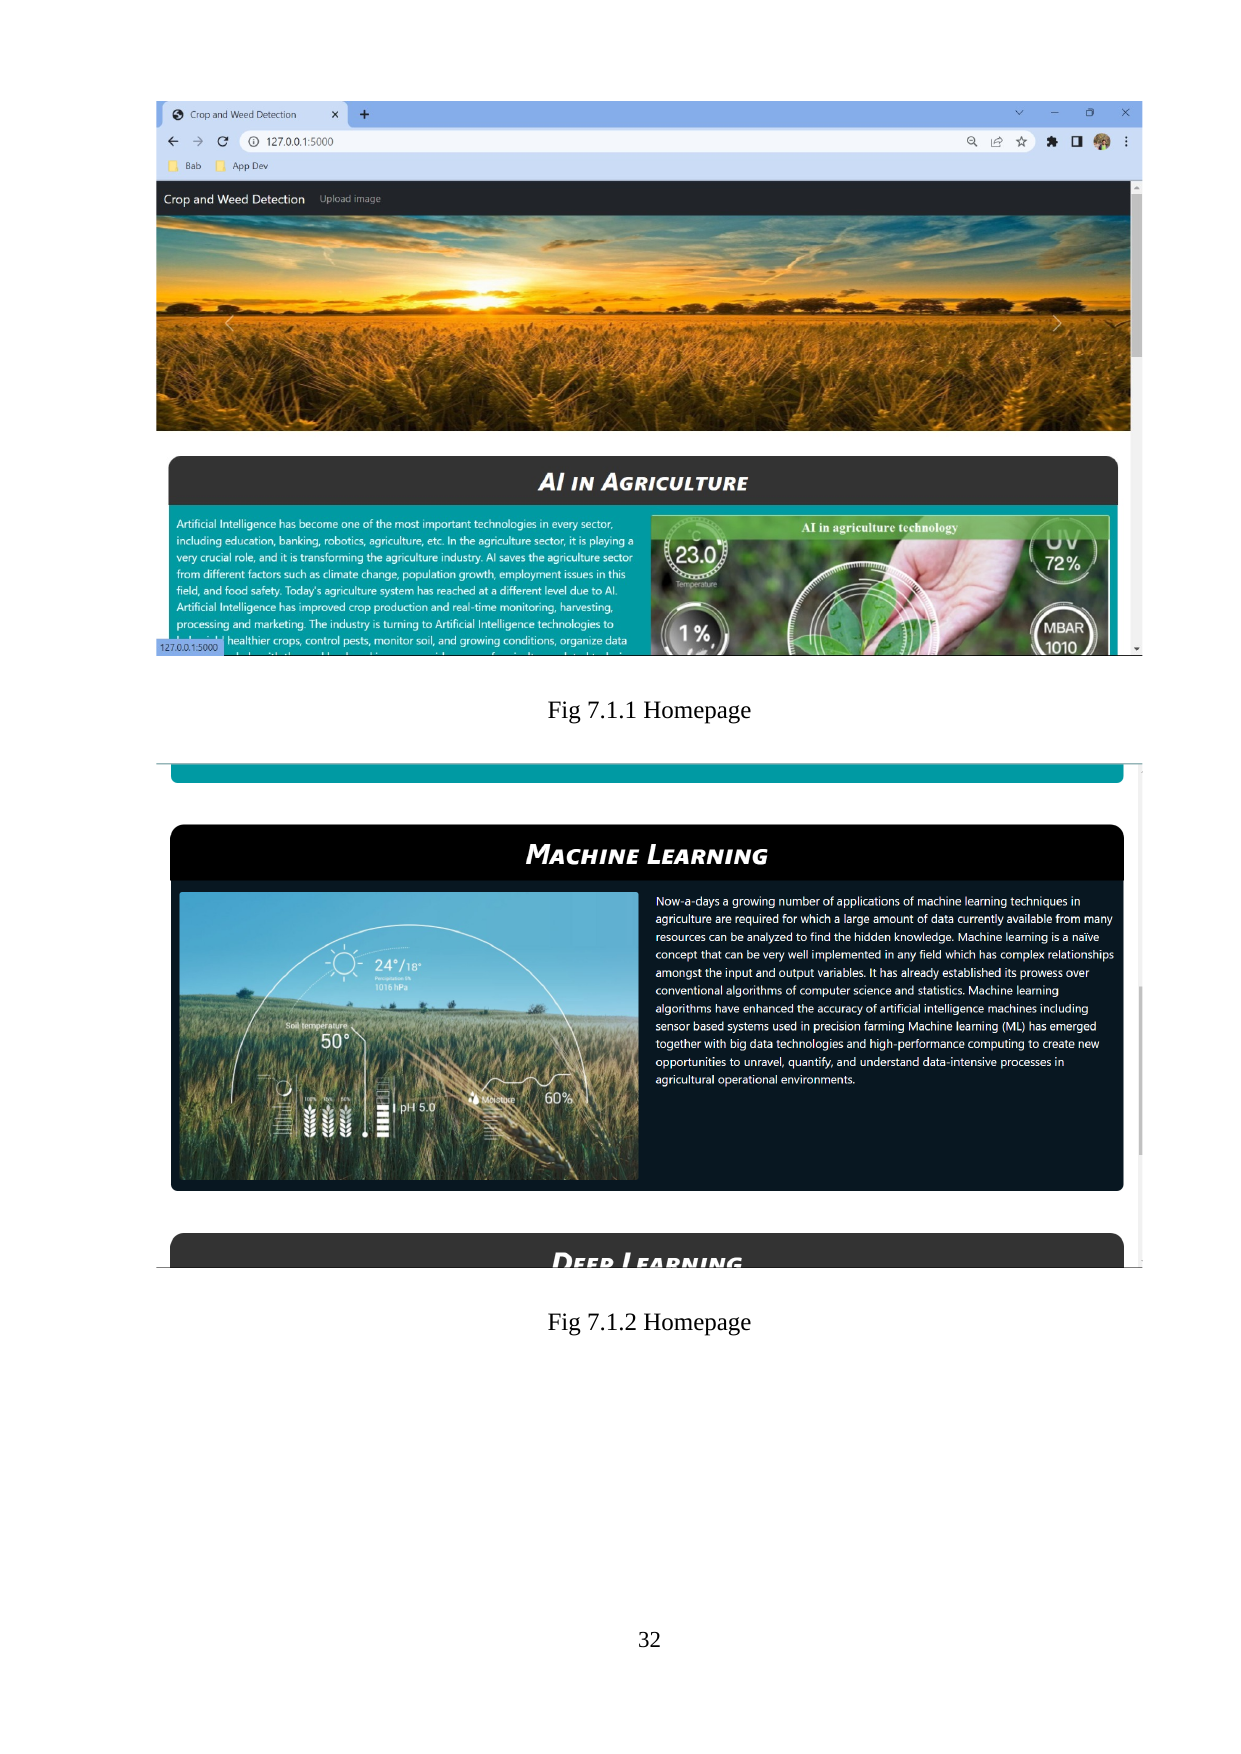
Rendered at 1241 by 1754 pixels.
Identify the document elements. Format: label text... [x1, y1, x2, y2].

text Fig 7.1.1 Homepage [156, 695, 1142, 724]
text Fig 7.1.2 Homepage [156, 1307, 1142, 1336]
picture [156, 101, 1143, 656]
picture [156, 763, 1143, 1268]
